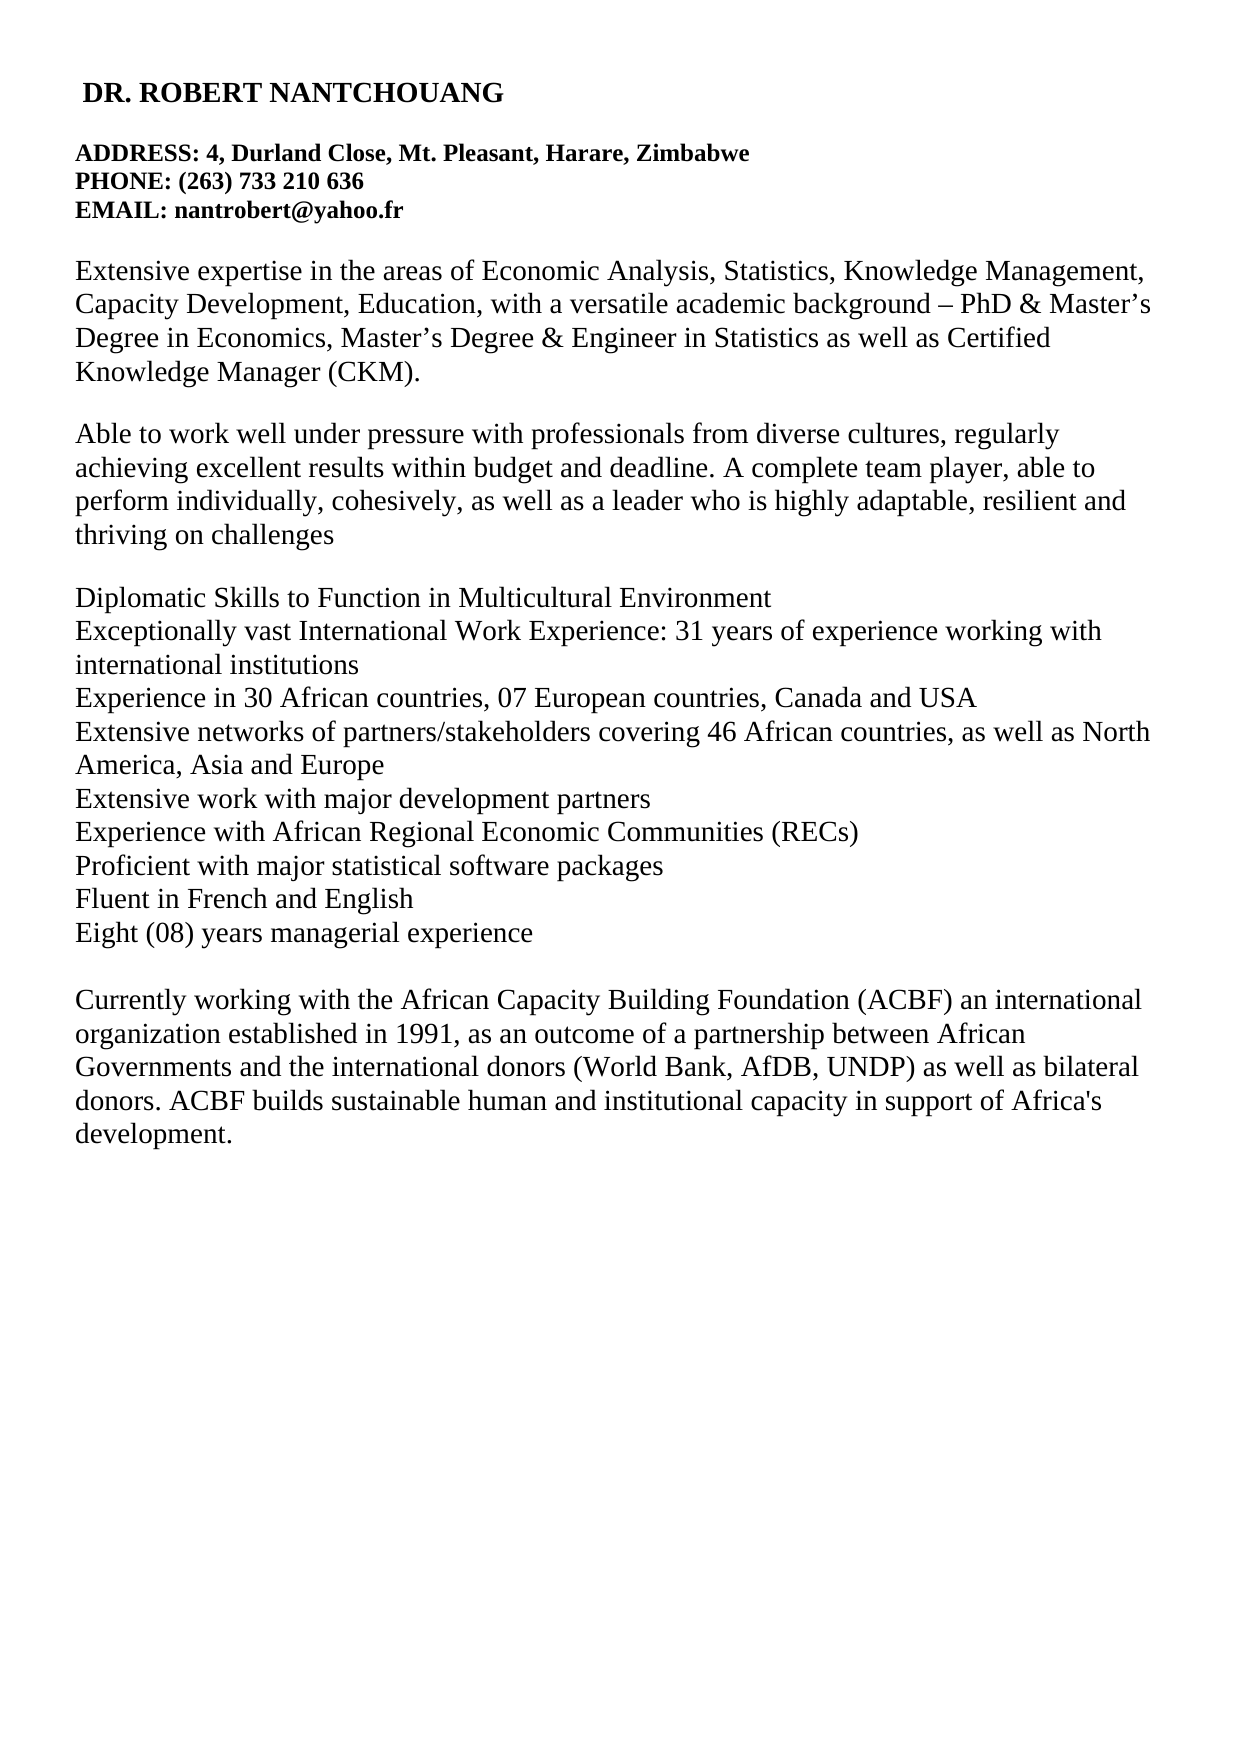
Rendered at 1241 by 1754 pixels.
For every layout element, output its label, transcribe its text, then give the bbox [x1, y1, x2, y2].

text Exceptionally vast International Work Experience: 31 years of experience working with international institutions [75, 613, 1165, 680]
text Currently working with the African Capacity Building Foundation (ACBF) an international organization established in 1991, as an outcome of a partnership between African Governments and the international donors (World Bank, AfDB, UNDP) as well as bilateral donors. ACBF builds sustainable human and institutional capacity in support of Africa's development. [75, 982, 1165, 1150]
text Proficient with major statistical software packages [75, 848, 1165, 882]
text Diplomatic Skills to Function in Multicultural Environment [75, 580, 1165, 613]
text Fluent in French and English [75, 882, 1165, 915]
text Extensive networks of partners/stakeholders covering 46 African countries, as well as North America, Asia and Europe [75, 714, 1165, 781]
text Extensive work with major development partners [75, 781, 1165, 814]
text Extensive expertise in the areas of Economic Analysis, Statistics, Knowledge Management, Capacity Development, Education, with a versatile academic background – PhD & Master’s Degree in Economics, Master’s Degree & Engineer in Statistics as well as Certified Knowledge Manager (CKM). [75, 253, 1165, 387]
text ADDRESS: 4, Durland Close, Mt. Pleasant, Harare, Zimbabwe [75, 138, 1165, 166]
text Experience with African Regional Economic Communities (RECs) [75, 814, 1165, 848]
text DR. ROBERT NANTCHOUANG [75, 75, 1165, 108]
text Eight (08) years managerial experience [75, 915, 1165, 949]
text Experience in 30 African countries, 07 European countries, Canada and USA [75, 680, 1165, 714]
text EMAIL: nantrobert@yahoo.fr [75, 195, 1165, 224]
text PHONE: (263) 733 210 636 [75, 166, 1165, 195]
text Able to work well under pressure with professionals from diverse cultures, regularly achieving excellent results within budget and deadline. A complete team player, able to perform individually, cohesively, as well as a leader who is highly adaptable, resilient and thriving on challenges [75, 416, 1165, 551]
